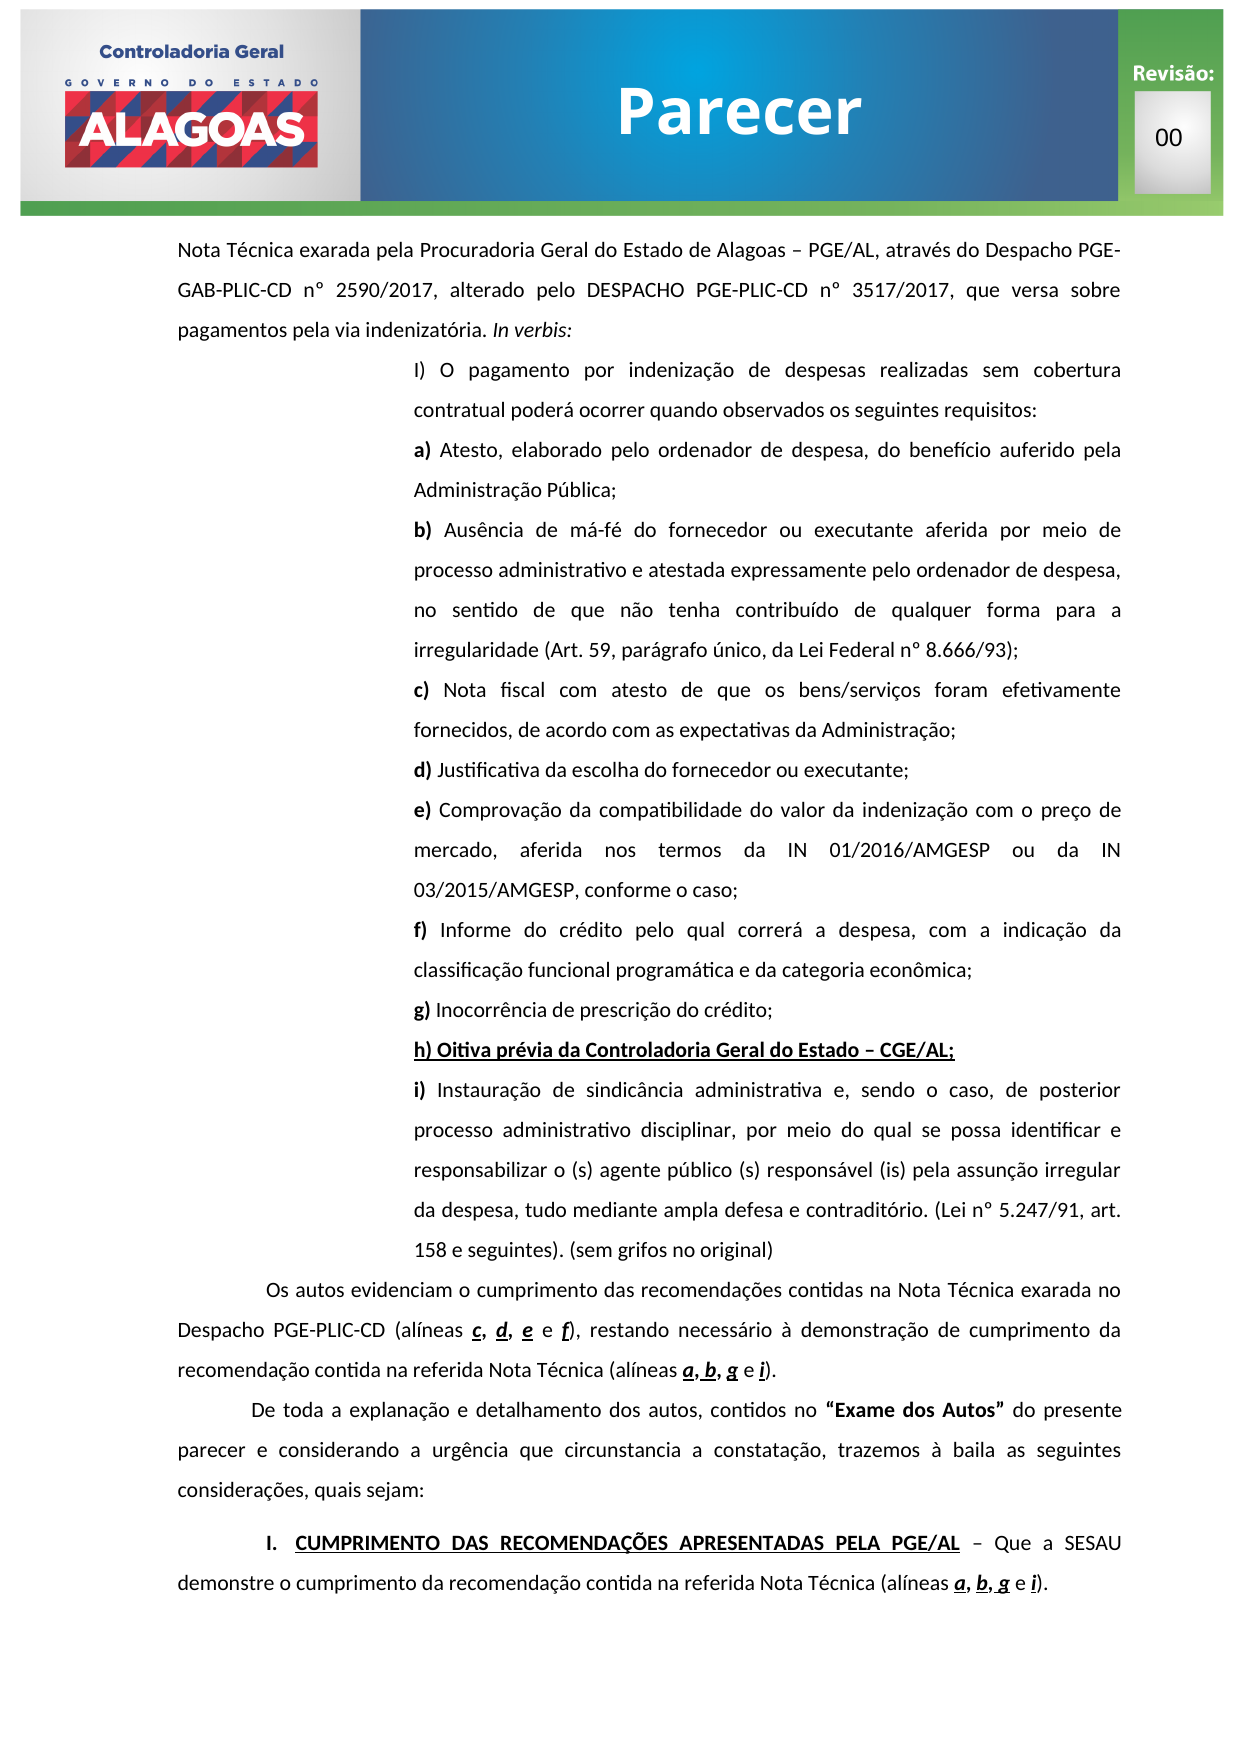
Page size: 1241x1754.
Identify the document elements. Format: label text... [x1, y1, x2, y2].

text Os autos evidenciam o cumprimento das recomendações contidas na Nota Técnica exarada no Despacho PGE-PLIC-CD (alíneas c, d, e e f), restando necessário à demonstração de cumprimento da recomendação contida na referida Nota Técnica (alíneas a, b, g e i). [177, 1276, 1122, 1383]
text d) Justificativa da escolha do fornecedor ou executante; [413, 756, 1122, 783]
text f) Informe do crédito pelo qual correrá a despesa, com a indicação da classificação funcional programática e da categoria econômica; [413, 916, 1122, 983]
text g) Inocorrência de prescrição do crédito; [413, 996, 1122, 1023]
text I) O pagamento por indenização de despesas realizadas sem cobertura contratual poderá ocorrer quando observados os seguintes requisitos: [413, 356, 1122, 423]
picture [20, 9, 1224, 216]
text c) Nota fiscal com atesto de que os bens/serviços foram efetivamente fornecidos, de acordo com as expectativas da Administração; [413, 676, 1122, 743]
list CUMPRIMENTO DAS RECOMENDAÇÕES APRESENTADAS PELA PGE/AL – Que a SESAU demonstre o cumprimento da recomendação contida na referida Nota Técnica (alíneas a, b, g e i). [177, 1529, 1122, 1595]
text a) Atesto, elaborado pelo ordenador de despesa, do benefício auferido pela Administração Pública; [413, 436, 1122, 503]
text h) Oitiva prévia da Controladoria Geral do Estado – CGE/AL; [413, 1036, 1122, 1063]
text i) Instauração de sindicância administrativa e, sendo o caso, de posterior processo administrativo disciplinar, por meio do qual se possa identificar e responsabilizar o (s) agente público (s) responsável (is) pela assunção irregular da despesa, tudo mediante ampla defesa e contraditório. (Lei nº 5.247/91, art. 158 e seguintes). (sem grifos no original) [413, 1076, 1122, 1263]
text De toda a explanação e detalhamento dos autos, contidos no “Exame dos Autos” do presente parecer e considerando a urgência que circunstancia a constatação, trazemos à baila as seguintes considerações, quais sejam: [177, 1396, 1122, 1503]
text b) Ausência de má-fé do fornecedor ou executante aferida por meio de processo administrativo e atestada expressamente pelo ordenador de despesa, no sentido de que não tenha contribuído de qualquer forma para a irregularidade (Art. 59, parágrafo único, da Lei Federal nº 8.666/93); [413, 516, 1122, 663]
text e) Comprovação da compatibilidade do valor da indenização com o preço de mercado, aferida nos termos da IN 01/2016/AMGESP ou da IN 03/2015/AMGESP, conforme o caso; [413, 796, 1122, 903]
